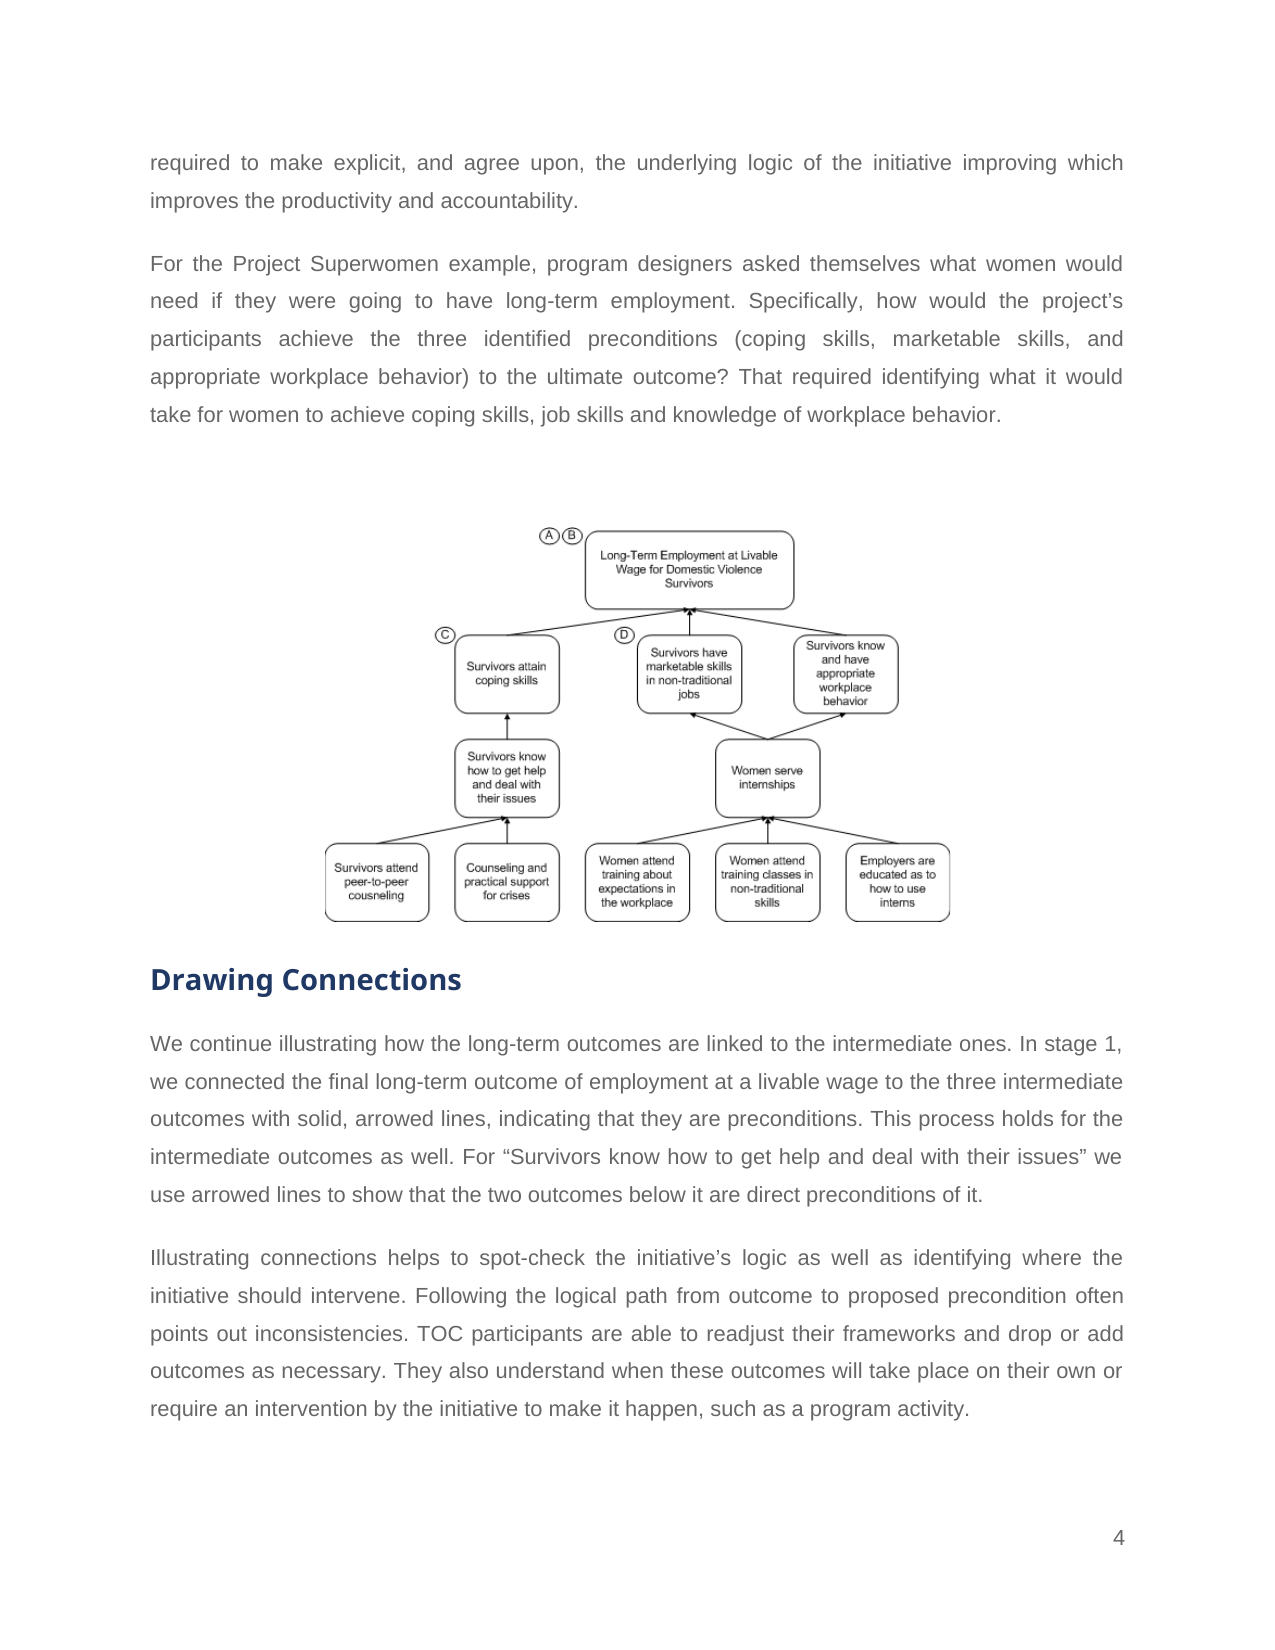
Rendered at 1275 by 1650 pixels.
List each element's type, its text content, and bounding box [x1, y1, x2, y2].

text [150, 150, 1125, 213]
picture [325, 527, 951, 922]
subtitle Drawing Connections [150, 959, 1125, 998]
text Illustrating connections helps to spot-check the initiative’s logic as well as identifying where the initiative should intervene. Following the logical path from outcome to proposed precondition often points out inconsistencies. TOC participants are able to readjust their frameworks and drop or add outcomes as necessary. They also understand when these outcomes will take place on their own or require an intervention by the initiative to make it happen, such as a program activity. [150, 1245, 1125, 1421]
text For the Project Superwomen example, program designers asked themselves what women would need if they were going to have long-term employment. Specifically, how would the project’s participants achieve the three identified preconditions (coping skills, marketable skills, and appropriate workplace behavior) to the ultimate outcome? That required identifying what it would take for women to achieve coping skills, job skills and knowledge of workplace behavior. [150, 251, 1125, 427]
text We continue illustrating how the long-term outcomes are linked to the intermediate ones. In stage 1, we connected the final long-term outcome of employment at a livable wage to the three intermediate outcomes with solid, arrowed lines, indicating that they are preconditions. This process holds for the intermediate outcomes as well. For “Survivors know how to get help and deal with their issues” we use arrowed lines to show that the two outcomes below it are direct preconditions of it. [150, 1031, 1125, 1207]
